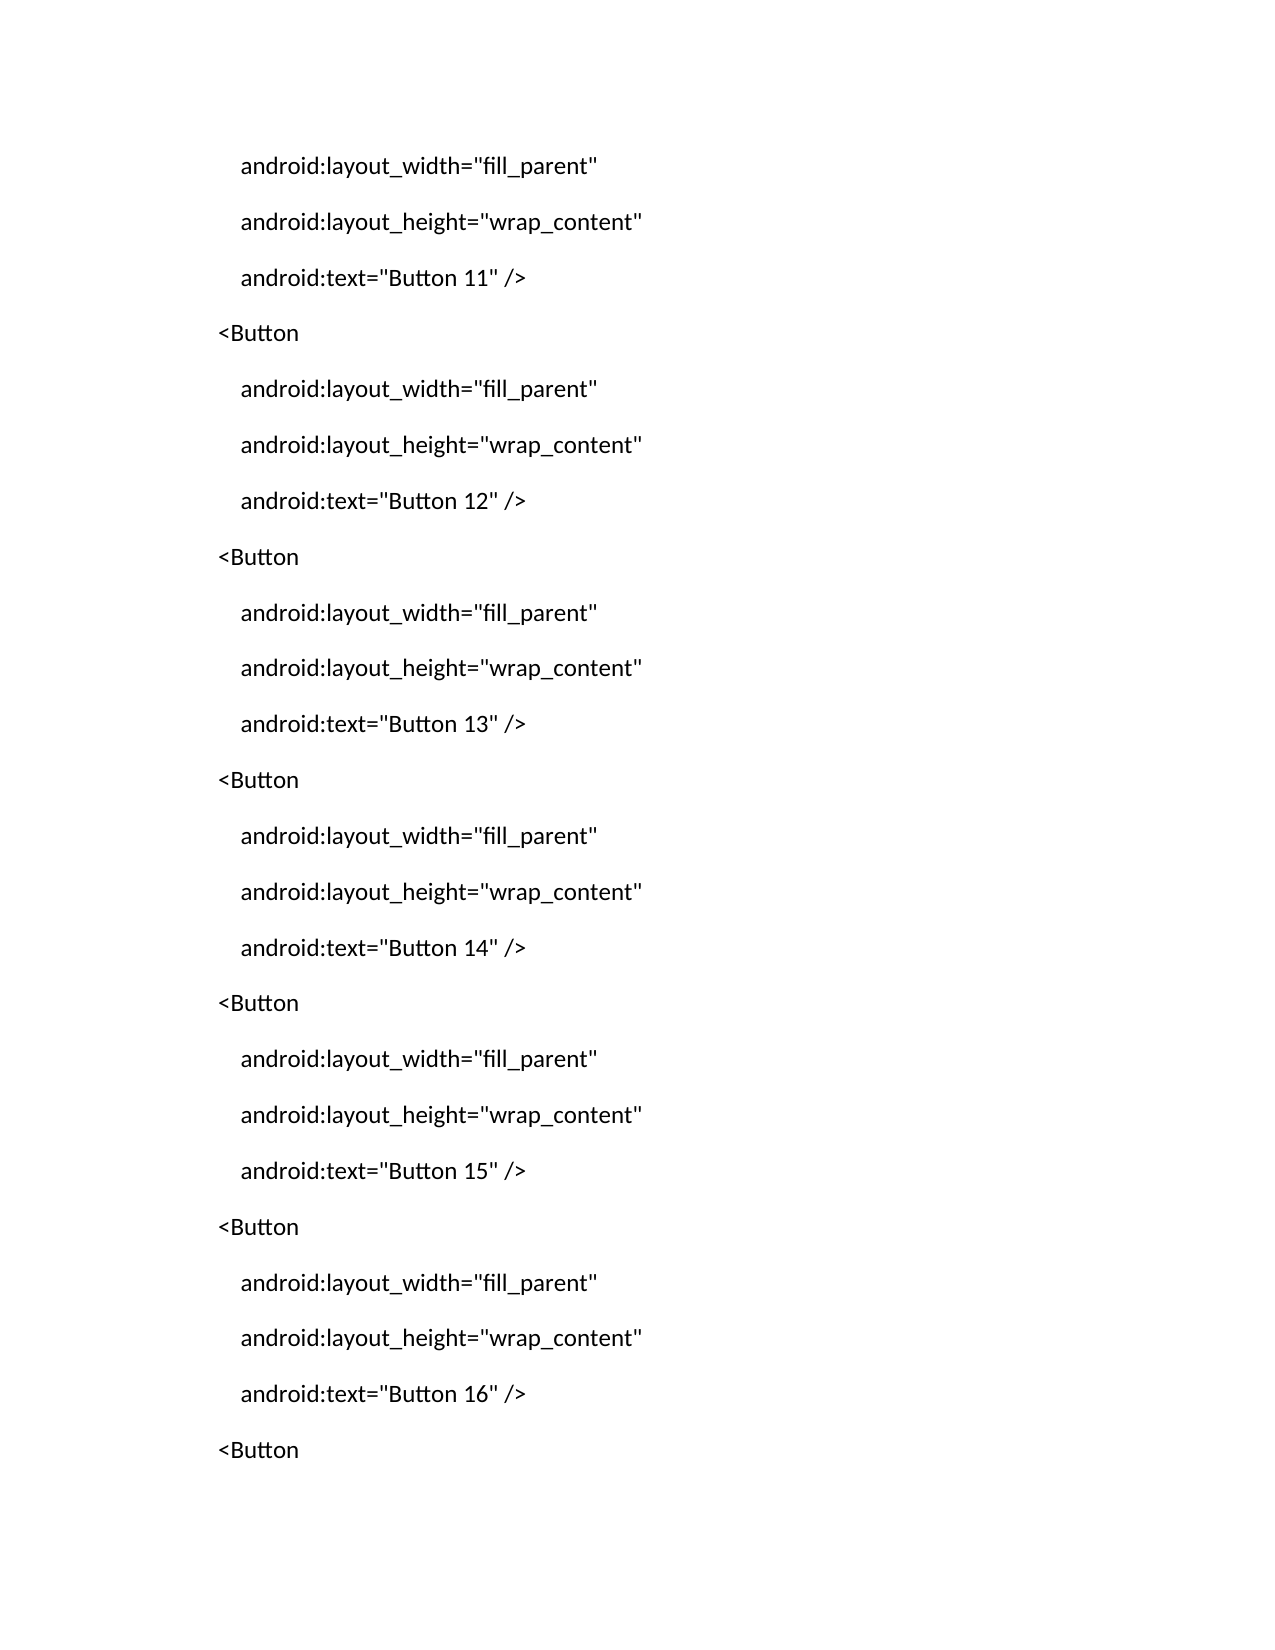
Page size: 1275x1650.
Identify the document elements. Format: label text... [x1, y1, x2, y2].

text <Button [150, 987, 1125, 1018]
text android:layout_height="wrap_content" [150, 206, 1125, 236]
text android:text="Button 14" /> [150, 932, 1125, 962]
text android:layout_height="wrap_content" [150, 429, 1125, 460]
text android:layout_width="fill_parent" [150, 150, 1125, 181]
text android:layout_width="fill_parent" [150, 1267, 1125, 1297]
text android:text="Button 16" /> [150, 1378, 1125, 1409]
text android:layout_height="wrap_content" [150, 1322, 1125, 1353]
text android:text="Button 15" /> [150, 1155, 1125, 1186]
text <Button [150, 764, 1125, 795]
text android:text="Button 13" /> [150, 708, 1125, 739]
text android:text="Button 12" /> [150, 485, 1125, 516]
text android:layout_width="fill_parent" [150, 373, 1125, 404]
text <Button [150, 317, 1125, 348]
text android:layout_height="wrap_content" [150, 1099, 1125, 1130]
text <Button [150, 1434, 1125, 1465]
text <Button [150, 541, 1125, 571]
text android:layout_width="fill_parent" [150, 597, 1125, 627]
text android:text="Button 11" /> [150, 262, 1125, 292]
text android:layout_width="fill_parent" [150, 1043, 1125, 1074]
text <Button [150, 1211, 1125, 1241]
text android:layout_height="wrap_content" [150, 876, 1125, 906]
text android:layout_width="fill_parent" [150, 820, 1125, 851]
text android:layout_height="wrap_content" [150, 652, 1125, 683]
